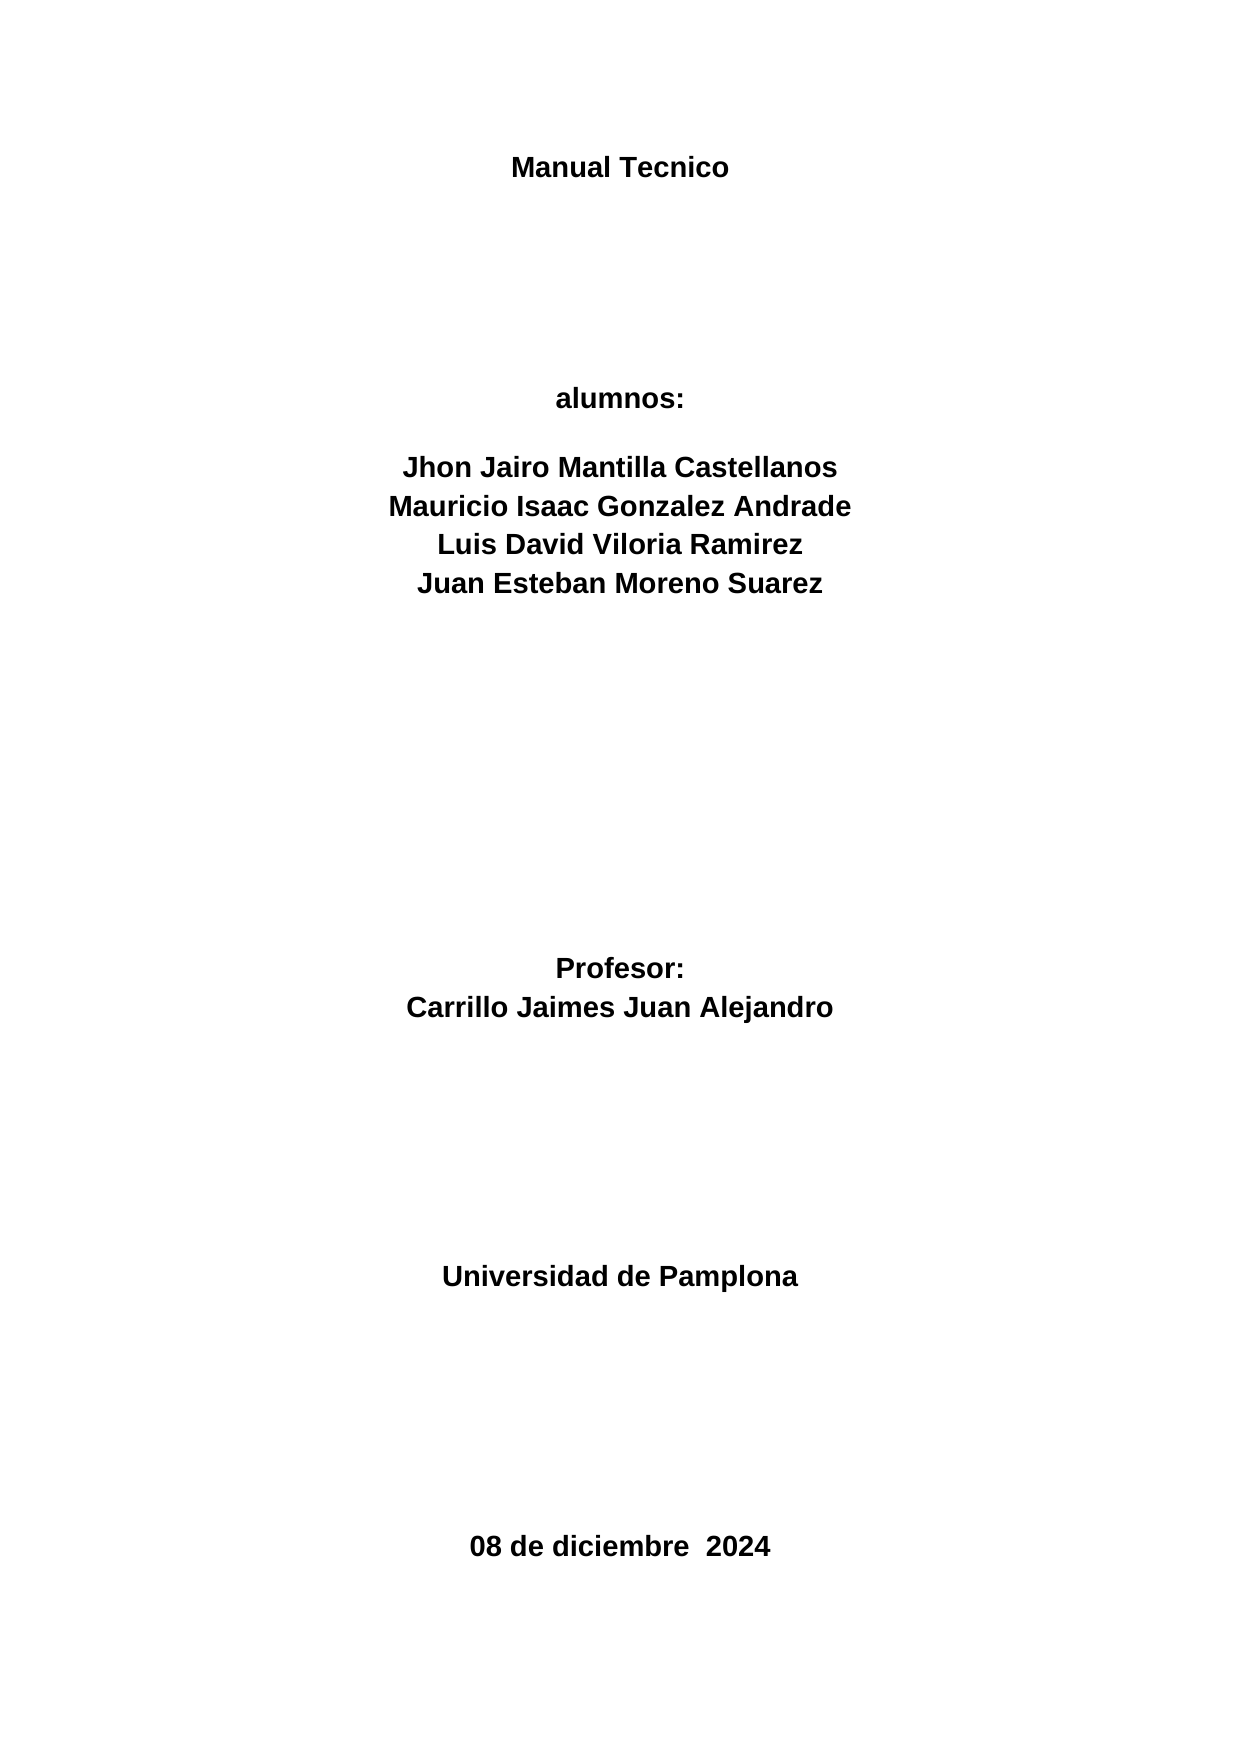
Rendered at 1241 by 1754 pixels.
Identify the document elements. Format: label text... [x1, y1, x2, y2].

text Juan Esteban Moreno Suarez [150, 566, 1090, 599]
text Mauricio Isaac Gonzalez Andrade [150, 488, 1090, 522]
text Jhon Jairo Mantilla Castellanos [150, 450, 1090, 483]
text Luis David Viloria Ramirez [150, 527, 1090, 561]
text alumnos: [150, 381, 1090, 415]
text Carrillo Jaimes Juan Alejandro [150, 989, 1090, 1023]
text Profesor: [150, 951, 1090, 984]
text 08 de diciembre 2024 [150, 1529, 1090, 1563]
text Manual Tecnico [150, 150, 1090, 183]
text Universidad de Pamplona [150, 1259, 1090, 1293]
